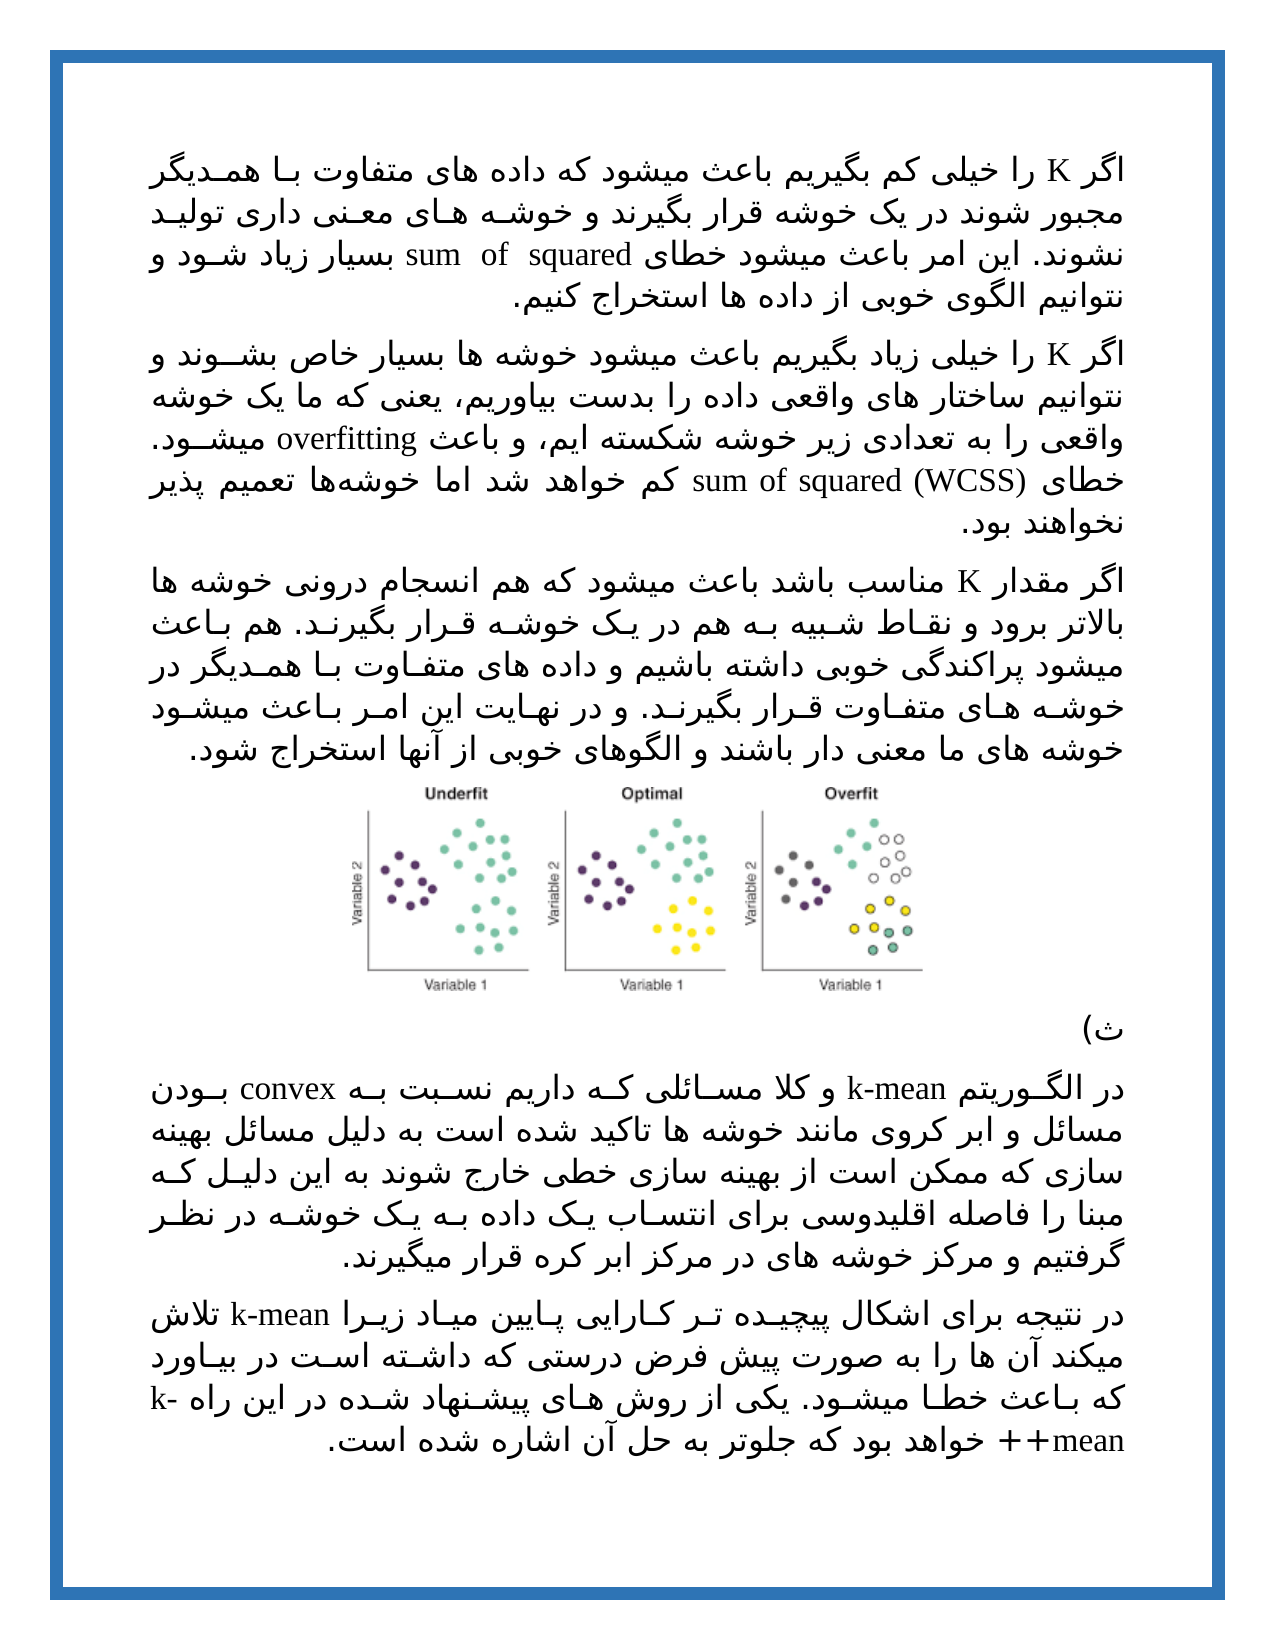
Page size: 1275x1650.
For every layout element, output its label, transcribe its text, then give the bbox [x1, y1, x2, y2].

text در نتیجه برای اشکال پیچیده تر کارایی پایین میاد زیرا k-mean تلاش میکند آن ها را به صورت پیش فرض درستی که داشته است در بیاورد که باعث خطا میشود. یکی از روش های پیشنهاد شده در این راه k-mean++ خواهد بود که جلوتر به حل آن اشاره شده است. [150, 1295, 1125, 1460]
text اگر مقدار K مناسب باشد باعث میشود که هم انسجام درونی خوشه ها بالاتر برود و نقاط شبیه به هم در یک خوشه قرار بگیرند. هم باعث میشود پراکندگی خوبی داشته باشیم و داده های متفاوت با همدیگر در خوشه های متفاوت قرار بگیرند. و در نهایت این امر باعث میشود خوشه های ما معنی دار باشند و الگوهای خوبی از آنها استخراج شود. [150, 561, 1125, 768]
picture [352, 787, 923, 991]
text اگر K را خیلی زیاد بگیریم باعث میشود خوشه ها بسیار خاص بشوند و نتوانیم ساختار های واقعی داده را بدست بیاوریم، یعنی که ما یک خوشه واقعی را به تعدادی زیر خوشه شکسته ایم، و باعث overfitting میشود. خطای sum of squared (WCSS) کم خواهد شد اما خوشه‌ها تعمیم پذیر نخواهند بود. [150, 334, 1125, 542]
text در الگوریتم k-mean و کلا مسائلی که داریم نسبت به convex بودن مسائل و ابر کروی مانند خوشه ها تاکید شده است به دلیل مسائل بهینه سازی که ممکن است از بهینه سازی خطی خارج شوند به این دلیل که مبنا را فاصله اقلیدوسی برای انتساب یک داده به یک خوشه در نظر گرفتیم و مرکز خوشه های در مرکز ابر کره قرار میگیرند. [150, 1068, 1125, 1275]
text اگر K را خیلی کم بگیریم باعث میشود که داده های متفاوت با همدیگر مجبور شوند در یک خوشه قرار بگیرند و خوشه های معنی داری تولید نشوند. این امر باعث میشود خطای sum of squared بسیار زیاد شود و نتوانیم الگوی خوبی از داده ها استخراج کنیم. [150, 150, 1125, 315]
text ث) [150, 1010, 1125, 1049]
